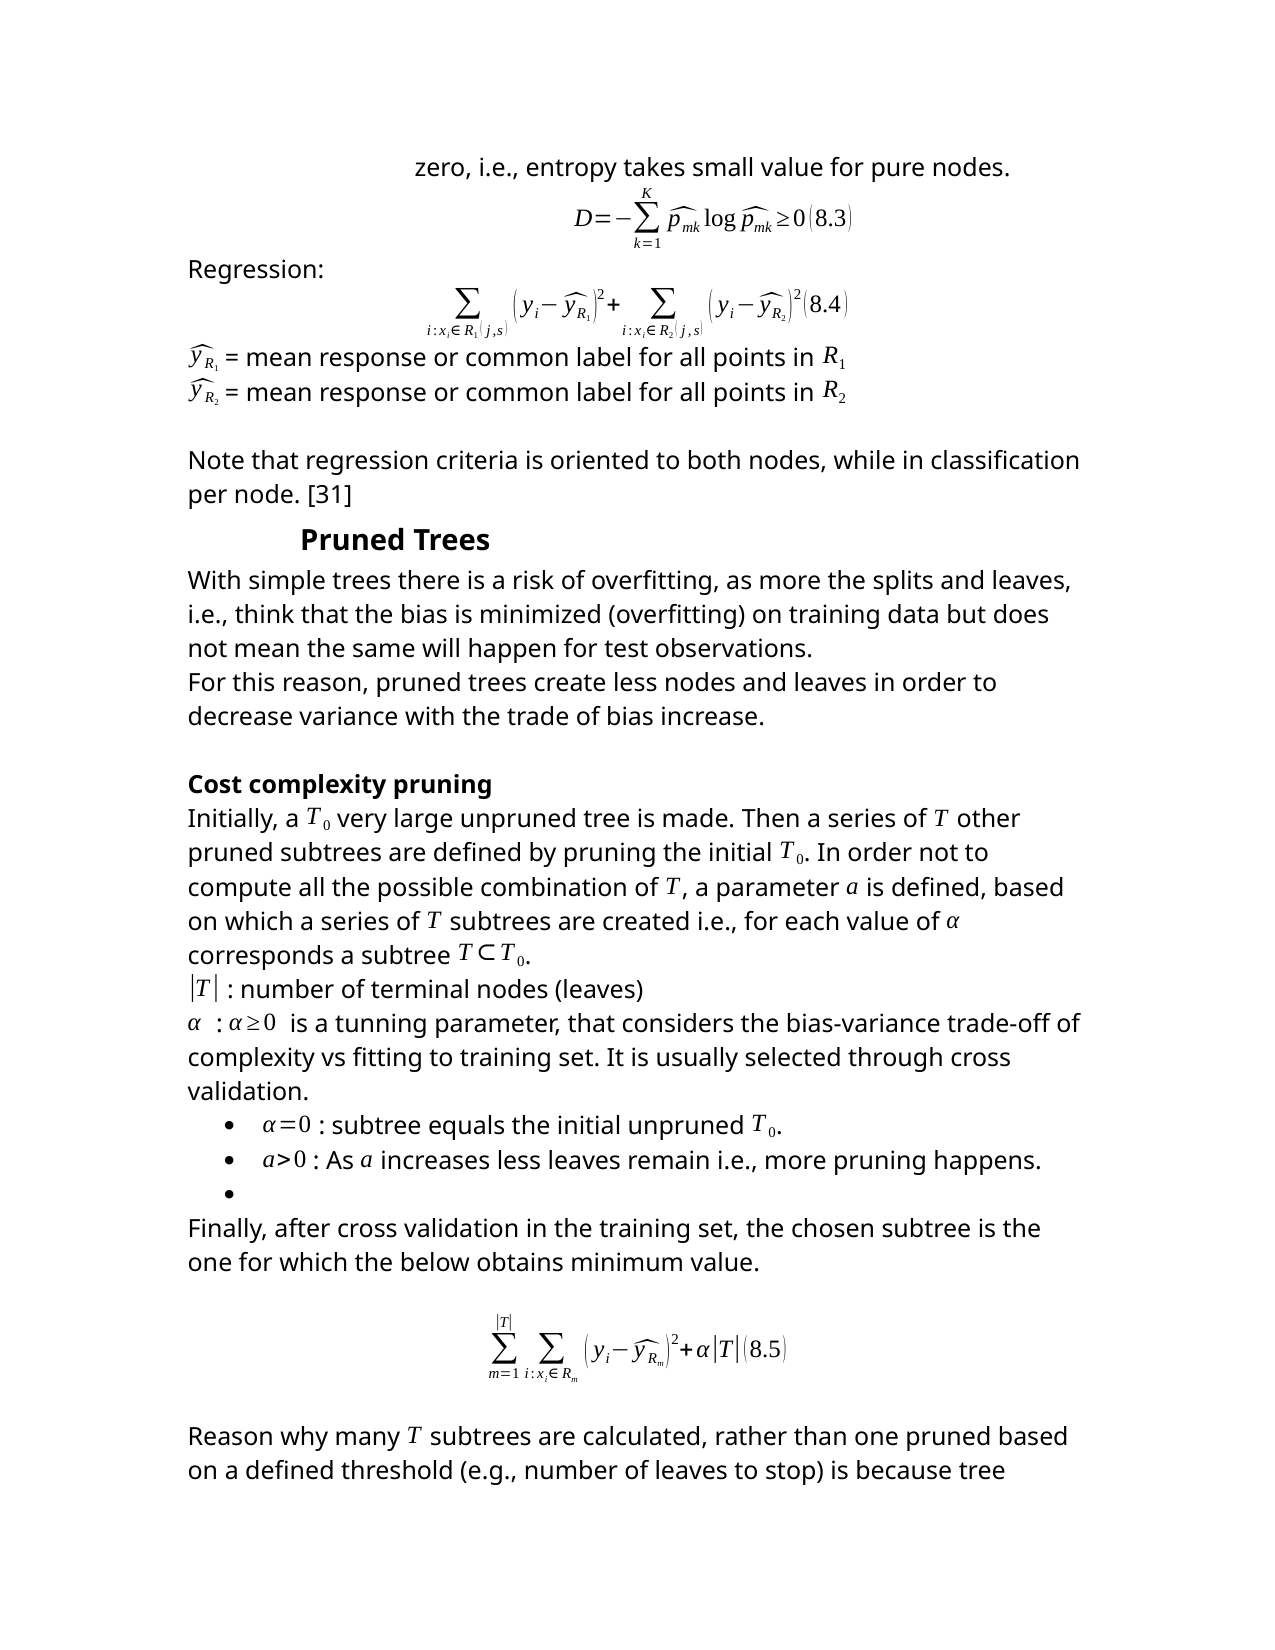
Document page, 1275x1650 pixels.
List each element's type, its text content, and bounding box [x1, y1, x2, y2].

subtitle Pruned Trees [300, 519, 1087, 558]
text = mean response or common label for all points in [187, 340, 1087, 374]
text Initially, a very large unpruned tree is made. Then a series of other pruned subtrees are defined by pruning the initial . In order not to compute all the possible combination of , a parameter is defined, based on which a series of subtrees are created i.e., for each value of corresponds a subtree . [187, 801, 1087, 971]
text = mean response or common label for all points in [187, 374, 1087, 408]
text For this reason, pruned trees create less nodes and leaves in order to decrease variance with the trade of bias increase. [187, 665, 1087, 733]
list Entropy: For near zero or one (pure node) entropy takes value near zero, i.e., entropy takes small value for pure nodes. [262, 150, 1087, 251]
text With simple trees there is a risk of overfitting, as more the splits and leaves, i.e., think that the bias is minimized (overfitting) on training data but does not mean the same will happen for test observations. [187, 563, 1087, 665]
text Regression: [187, 251, 1087, 285]
text : number of terminal nodes (leaves) [187, 971, 1087, 1005]
list : subtree equals the initial unpruned . [225, 1108, 1087, 1142]
text : is a tunning parameter, that considers the bias-variance trade-off of complexity vs fitting to training set. It is usually selected through cross validation. [187, 1005, 1087, 1108]
text Finally, after cross validation in the training set, the chosen subtree is the one for which the below obtains minimum value. [187, 1211, 1087, 1279]
text Note that regression criteria is oriented to both nodes, while in classification per node. [187, 442, 1087, 510]
text Cost complexity pruning [187, 767, 1087, 801]
list : As increases less leaves remain i.e., more pruning happens. [225, 1142, 1087, 1177]
